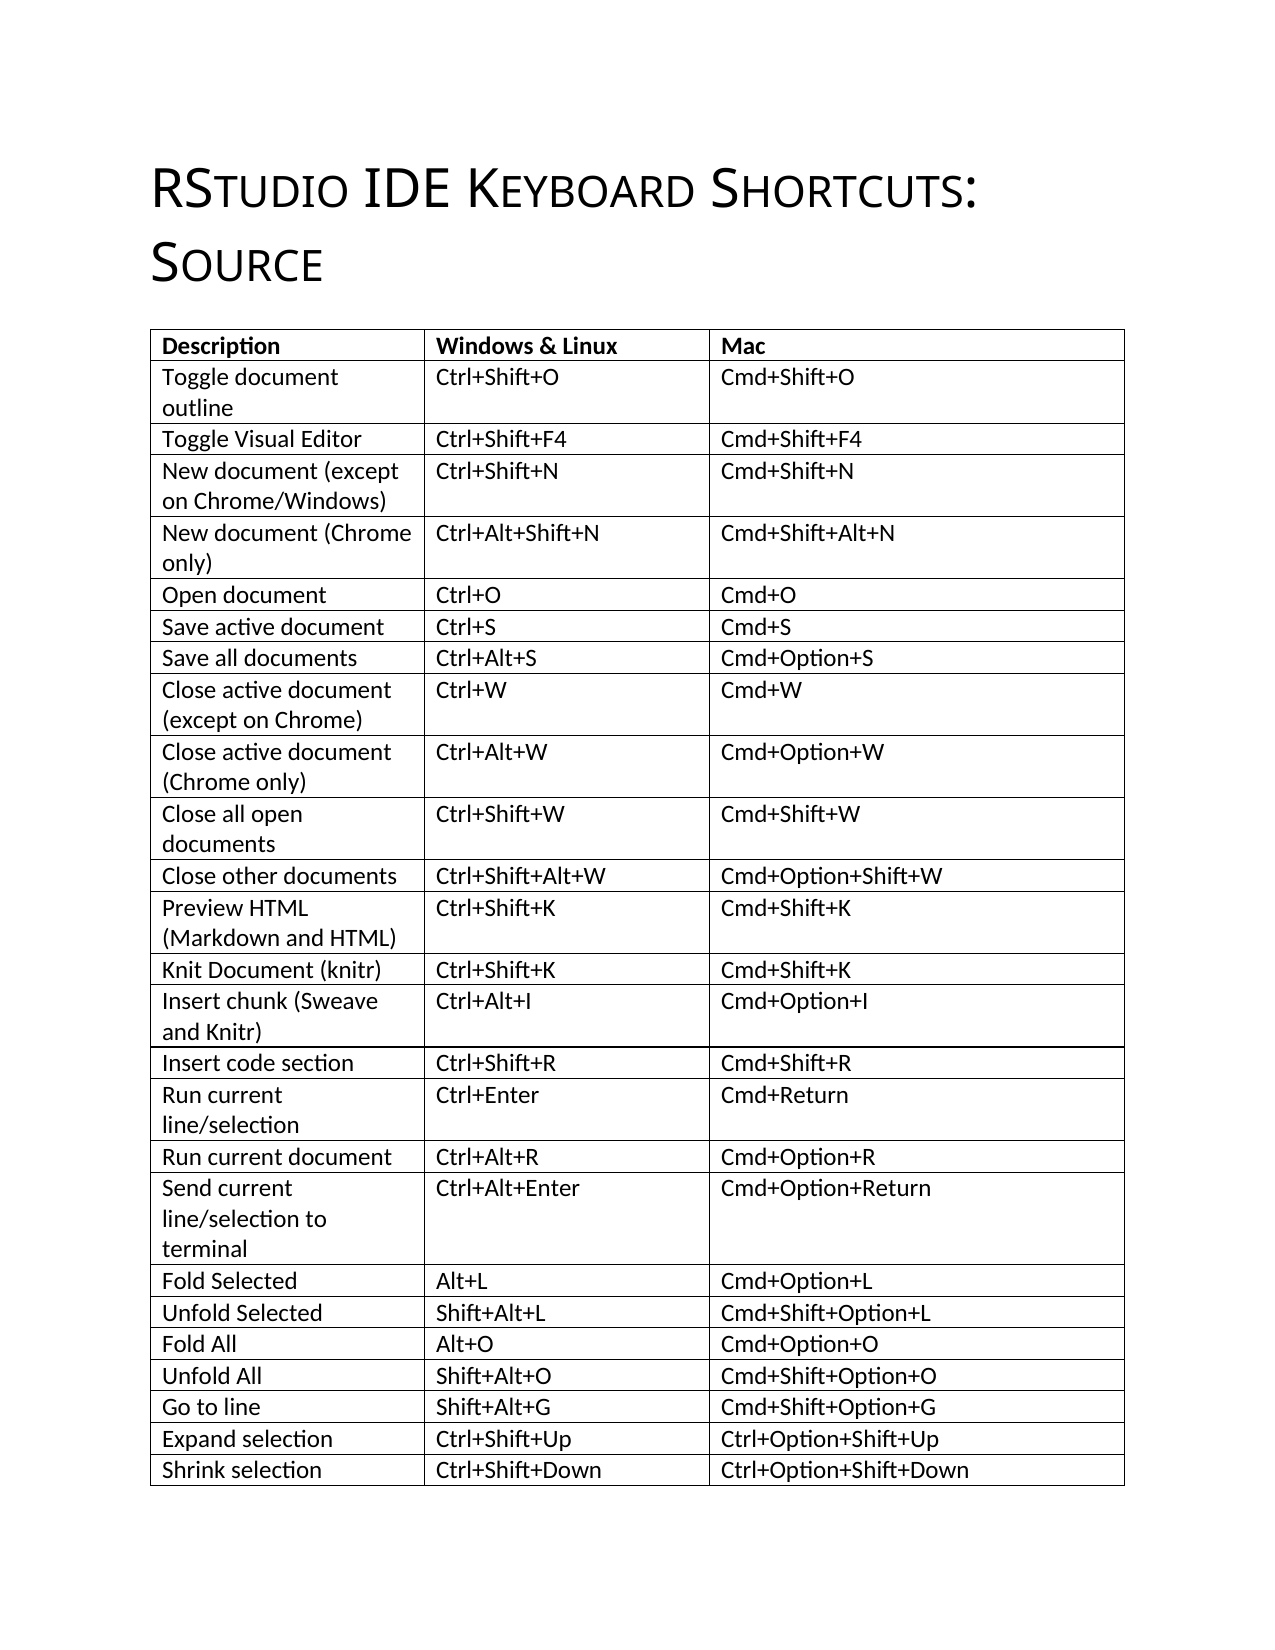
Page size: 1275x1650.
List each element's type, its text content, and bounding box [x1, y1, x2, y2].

table_cell Cmd+Option+O [710, 1328, 1124, 1359]
table_cell Cmd+Shift+K [710, 954, 1124, 984]
table_cell Ctrl+Shift+K [425, 892, 709, 953]
table_cell Cmd+O [710, 579, 1124, 610]
table_cell Ctrl+S [425, 611, 709, 641]
table_cell Cmd+Option+Return [710, 1173, 1124, 1264]
table_cell Cmd+Shift+Option+O [710, 1360, 1124, 1390]
table_cell Insert code section [151, 1048, 424, 1078]
table_header Mac [710, 330, 1124, 360]
table_cell Close active document (Chrome only) [151, 736, 424, 797]
table_cell Run current line/selection [151, 1079, 424, 1140]
table_cell Ctrl+Option+Shift+Up [710, 1423, 1124, 1453]
table_cell Ctrl+Alt+R [425, 1141, 709, 1172]
table_header Description [151, 330, 424, 360]
table_cell Ctrl+Alt+I [425, 985, 709, 1046]
table_cell New document (except on Chrome/Windows) [151, 455, 424, 516]
table_cell Cmd+Shift+K [710, 892, 1124, 953]
table_cell Toggle document outline [151, 361, 424, 422]
table_cell Fold Selected [151, 1265, 424, 1296]
table_cell Cmd+Option+W [710, 736, 1124, 797]
table_cell Ctrl+Shift+Alt+W [425, 860, 709, 891]
table_cell Expand selection [151, 1423, 424, 1453]
table_cell Cmd+Option+S [710, 642, 1124, 673]
table_cell Cmd+Shift+Option+L [710, 1297, 1124, 1327]
table_cell Cmd+Option+R [710, 1141, 1124, 1172]
table_cell Ctrl+Option+Shift+Down [710, 1455, 1124, 1485]
table_cell Cmd+Option+Shift+W [710, 860, 1124, 891]
table_cell Ctrl+Shift+O [425, 361, 709, 422]
table_cell Close active document (except on Chrome) [151, 674, 424, 735]
table_cell Knit Document (knitr) [151, 954, 424, 984]
table_cell Alt+L [425, 1265, 709, 1296]
table_cell Shift+Alt+O [425, 1360, 709, 1390]
table_cell Ctrl+Shift+N [425, 455, 709, 516]
table_cell Go to line [151, 1391, 424, 1422]
table_cell Save all documents [151, 642, 424, 673]
table_cell Ctrl+Shift+F4 [425, 424, 709, 454]
table_cell Cmd+W [710, 674, 1124, 735]
table_cell Close other documents [151, 860, 424, 891]
table_cell Cmd+Option+L [710, 1265, 1124, 1296]
table_cell Save active document [151, 611, 424, 641]
table_cell Ctrl+Alt+W [425, 736, 709, 797]
table_cell Ctrl+Alt+Shift+N [425, 517, 709, 578]
table_cell Close all open documents [151, 798, 424, 859]
table_cell Ctrl+Alt+Enter [425, 1173, 709, 1264]
table_cell Shift+Alt+L [425, 1297, 709, 1327]
table_cell Ctrl+Shift+W [425, 798, 709, 859]
table_cell Toggle Visual Editor [151, 424, 424, 454]
table_cell Fold All [151, 1328, 424, 1359]
table_cell Alt+O [425, 1328, 709, 1359]
table_cell Cmd+Shift+F4 [710, 424, 1124, 454]
table_cell Cmd+S [710, 611, 1124, 641]
table_cell Ctrl+W [425, 674, 709, 735]
table_cell Ctrl+Shift+Down [425, 1455, 709, 1485]
table_cell Cmd+Shift+Alt+N [710, 517, 1124, 578]
table_cell Cmd+Shift+W [710, 798, 1124, 859]
table_cell Shrink selection [151, 1455, 424, 1485]
title RStudio IDE Keyboard Shortcuts: Source [150, 150, 1125, 297]
table_cell Unfold All [151, 1360, 424, 1390]
table_cell Shift+Alt+G [425, 1391, 709, 1422]
table_header Windows & Linux [425, 330, 709, 360]
table_cell Cmd+Shift+Option+G [710, 1391, 1124, 1422]
table_cell Preview HTML (Markdown and HTML) [151, 892, 424, 953]
table_cell Ctrl+Shift+R [425, 1048, 709, 1078]
table_cell Unfold Selected [151, 1297, 424, 1327]
table_cell Ctrl+O [425, 579, 709, 610]
table_cell Open document [151, 579, 424, 610]
table_cell Ctrl+Shift+Up [425, 1423, 709, 1453]
table_cell Cmd+Shift+R [710, 1048, 1124, 1078]
table_cell Cmd+Return [710, 1079, 1124, 1140]
table_cell New document (Chrome only) [151, 517, 424, 578]
table_cell Cmd+Shift+O [710, 361, 1124, 422]
table_cell Cmd+Shift+N [710, 455, 1124, 516]
table_cell Ctrl+Shift+K [425, 954, 709, 984]
table_cell Cmd+Option+I [710, 985, 1124, 1046]
table_cell Ctrl+Enter [425, 1079, 709, 1140]
table_cell Ctrl+Alt+S [425, 642, 709, 673]
table_cell Run current document [151, 1141, 424, 1172]
table_cell Insert chunk (Sweave and Knitr) [151, 985, 424, 1046]
table_cell Send current line/selection to terminal [151, 1173, 424, 1264]
